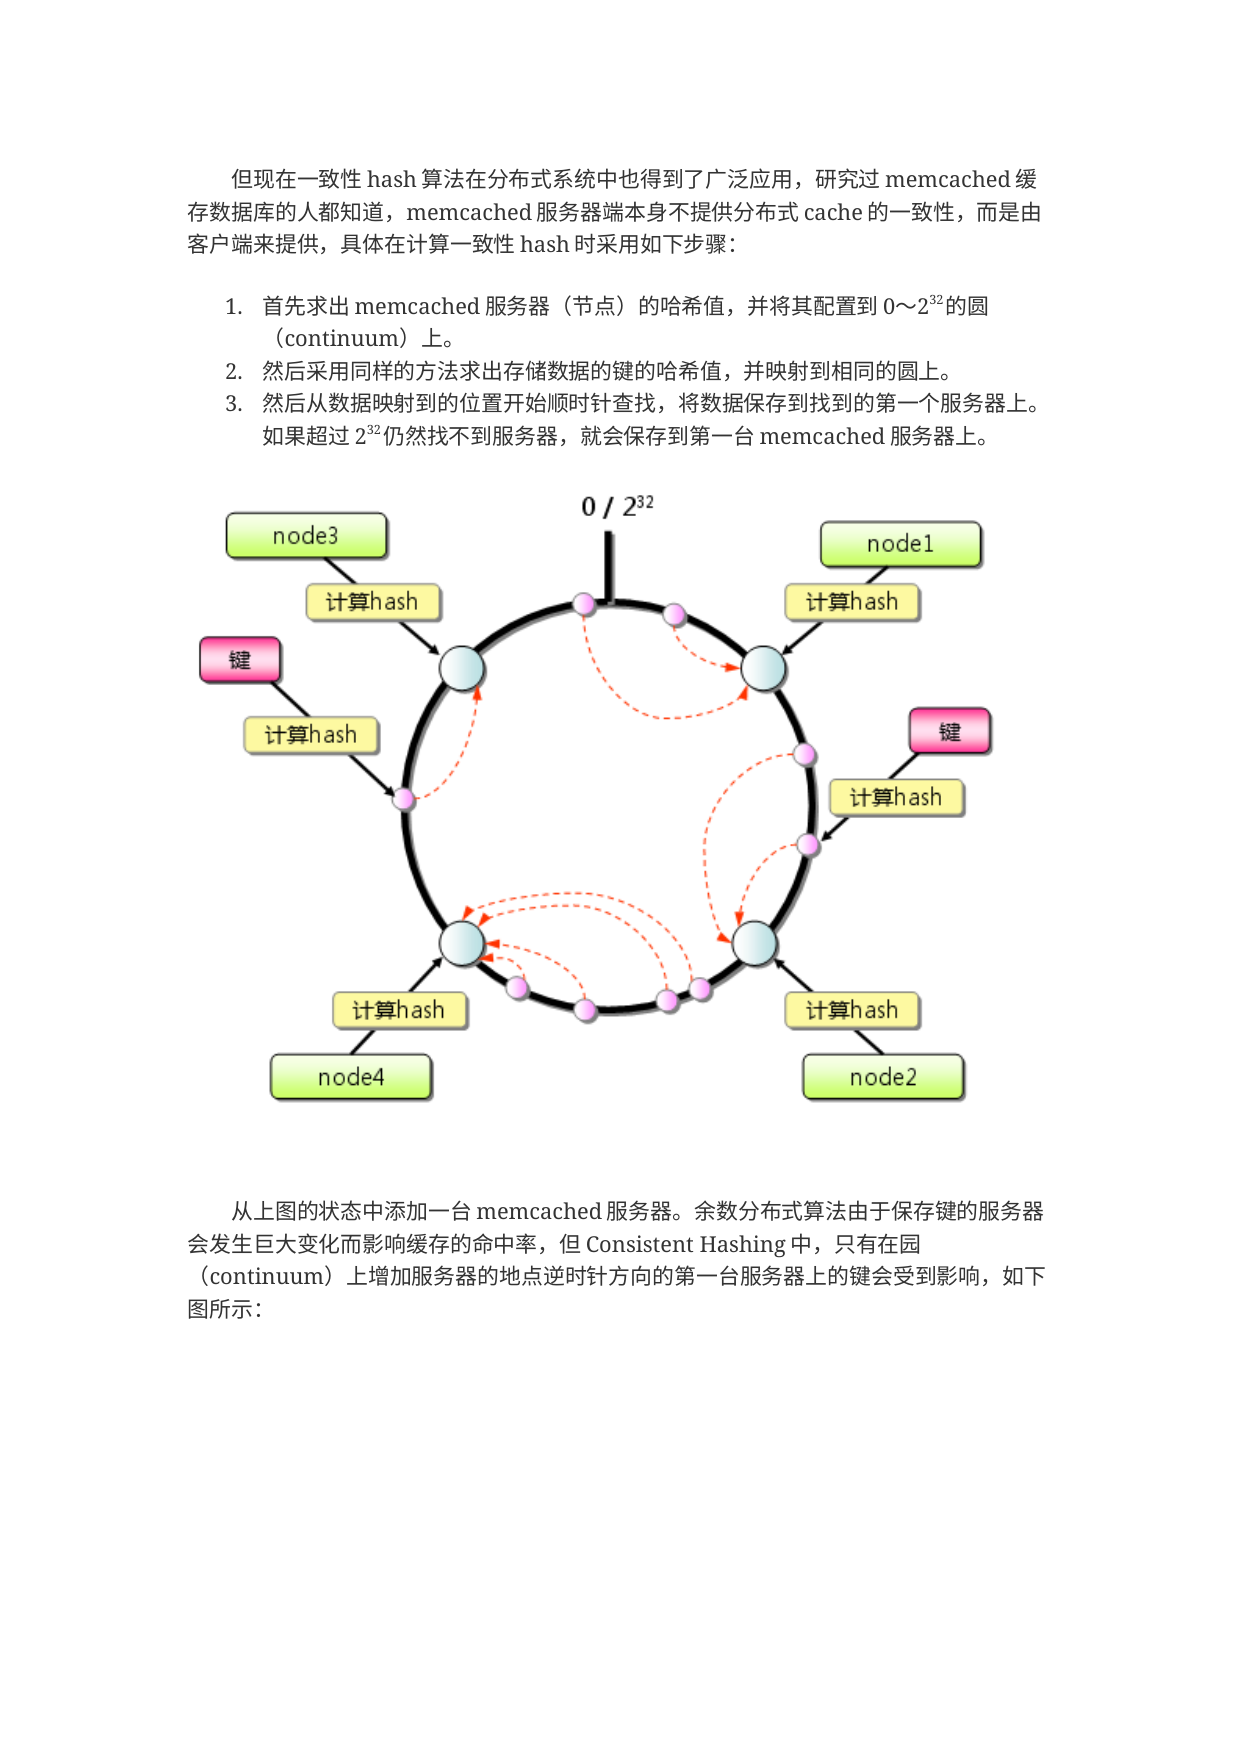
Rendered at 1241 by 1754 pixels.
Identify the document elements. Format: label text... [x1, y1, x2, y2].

picture [187, 480, 1002, 1120]
text 但现在一致性hash算法在分布式系统中也得到了广泛应用，研究过memcached缓存数据库的人都知道，memcached服务器端本身不提供分布式cache的一致性，而是由客户端来提供，具体在计算一致性hash时采用如下步骤： [187, 162, 1053, 259]
list 然后从数据映射到的位置开始顺时针查找，将数据保存到找到的第一个服务器上。如果超过232仍然找不到服务器，就会保存到第一台memcached服务器上。 [225, 386, 1053, 451]
list 首先求出memcached服务器（节点）的哈希值，并将其配置到0～232的圆（continuum）上。 [225, 289, 1053, 354]
text 从上图的状态中添加一台memcached服务器。余数分布式算法由于保存键的服务器会发生巨大变化而影响缓存的命中率，但Consistent Hashing中，只有在园（continuum）上增加服务器的地点逆时针方向的第一台服务器上的键会受到影响，如下图所示： [187, 1194, 1053, 1324]
list 然后采用同样的方法求出存储数据的键的哈希值，并映射到相同的圆上。 [225, 354, 1053, 386]
